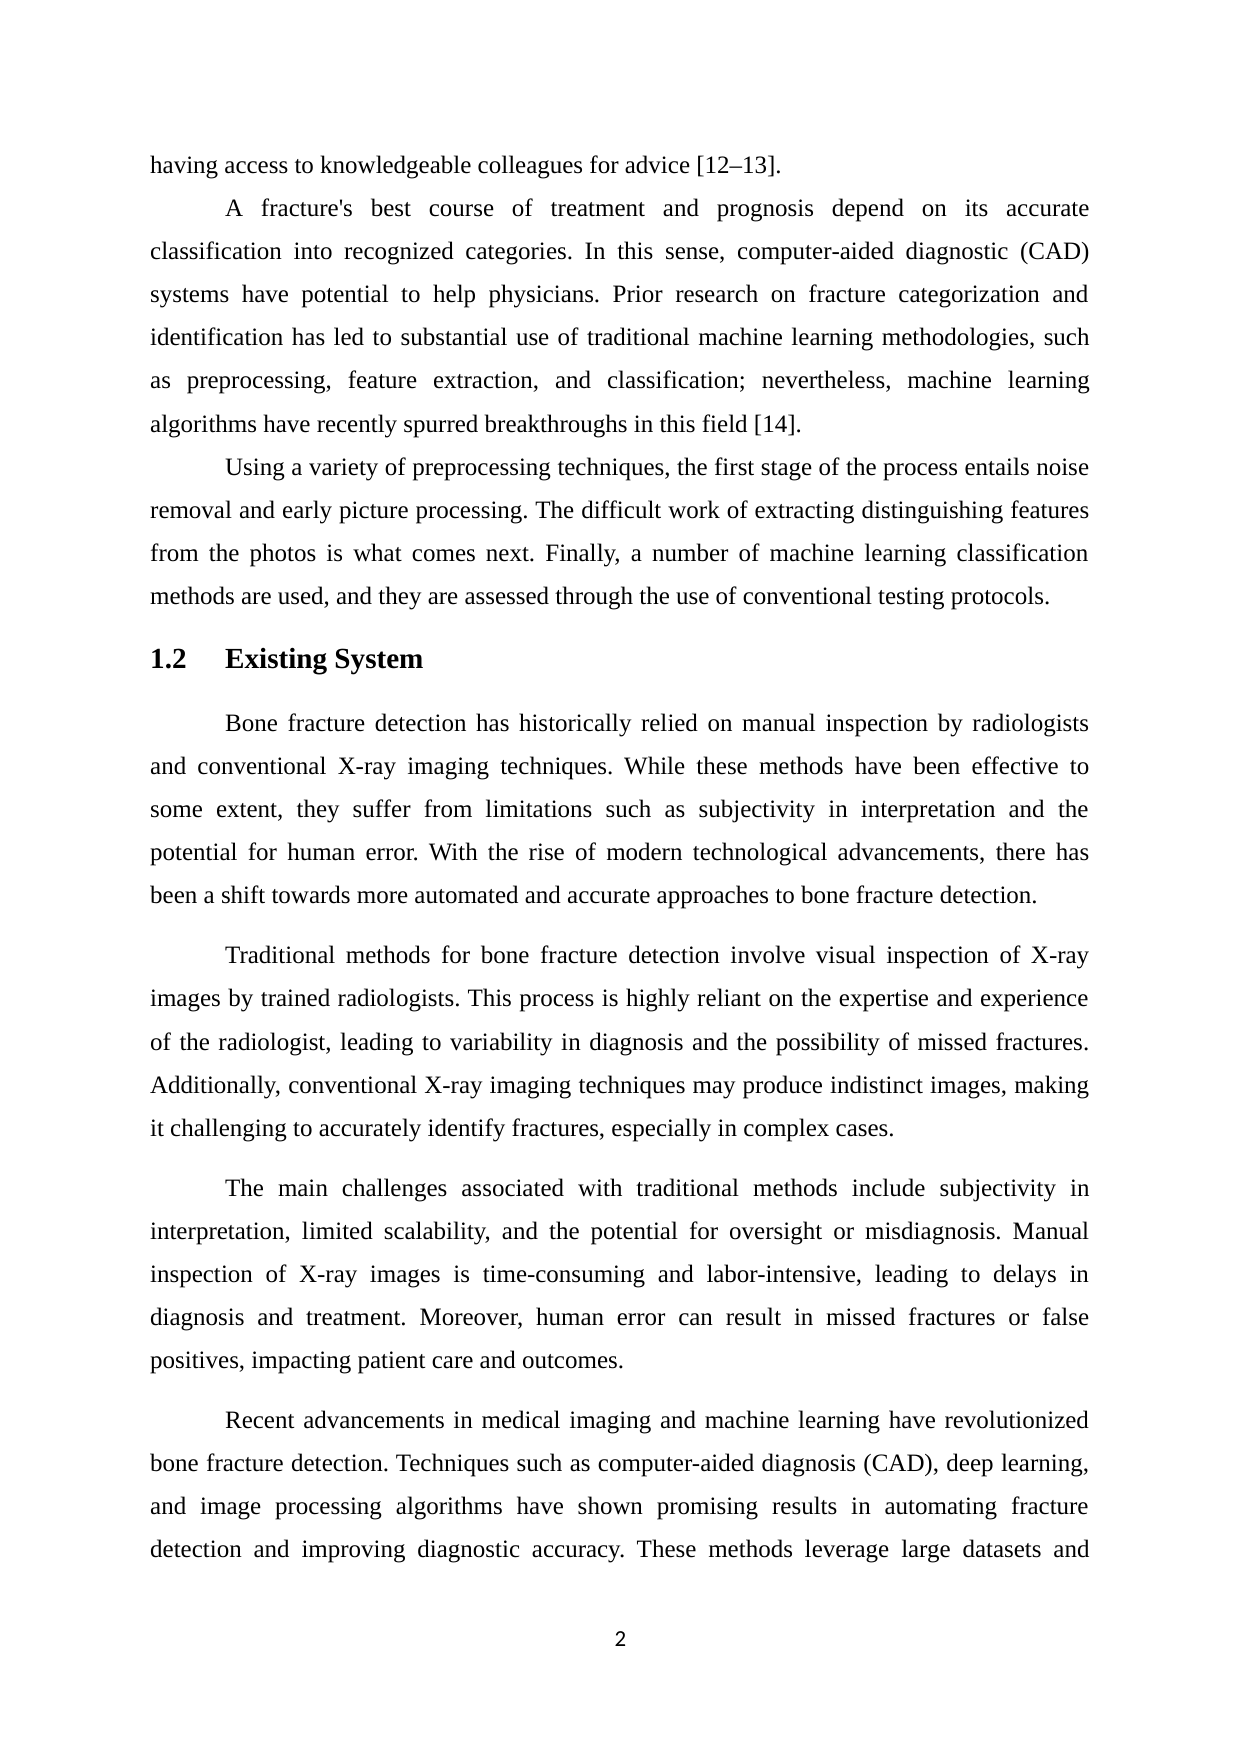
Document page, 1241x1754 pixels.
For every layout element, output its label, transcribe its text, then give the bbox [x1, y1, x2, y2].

text A fracture's best course of treatment and prognosis depend on its accurate classification into recognized categories. In this sense, computer-aided diagnostic (CAD) systems have potential to help physicians. Prior research on fracture categorization and identification has led to substantial use of traditional machine learning methodologies, such as preprocessing, feature extraction, and classification; nevertheless, machine learning algorithms have recently spurred breakthroughs in this field [14]. [150, 193, 1090, 437]
text 1.2 Existing System [150, 641, 1090, 674]
text The main challenges associated with traditional methods include subjectivity in interpretation, limited scalability, and the potential for oversight or misdiagnosis. Manual inspection of X-ray images is time-consuming and labor-intensive, leading to delays in diagnosis and treatment. Moreover, human error can result in missed fractures or false positives, impacting patient care and outcomes. [150, 1173, 1090, 1374]
text Traditional methods for bone fracture detection involve visual inspection of X-ray images by trained radiologists. This process is highly reliant on the expertise and experience of the radiologist, leading to variability in diagnosis and the possibility of missed fractures. Additionally, conventional X-ray imaging techniques may produce indistinct images, making it challenging to accurately identify fractures, especially in complex cases. [150, 940, 1090, 1142]
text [150, 1405, 1090, 1563]
text Bone fracture detection has historically relied on manual inspection by radiologists and conventional X-ray imaging techniques. While these methods have been effective to some extent, they suffer from limitations such as subjectivity in interpretation and the potential for human error. With the rise of modern technological advancements, there has been a shift towards more automated and accurate approaches to bone fracture detection. [150, 708, 1090, 909]
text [150, 150, 1090, 179]
text Using a variety of preprocessing techniques, the first stage of the process entails noise removal and early picture processing. The difficult work of extracting distinguishing features from the photos is what comes next. Finally, a number of machine learning classification methods are used, and they are assessed through the use of conventional testing protocols. [150, 452, 1090, 610]
